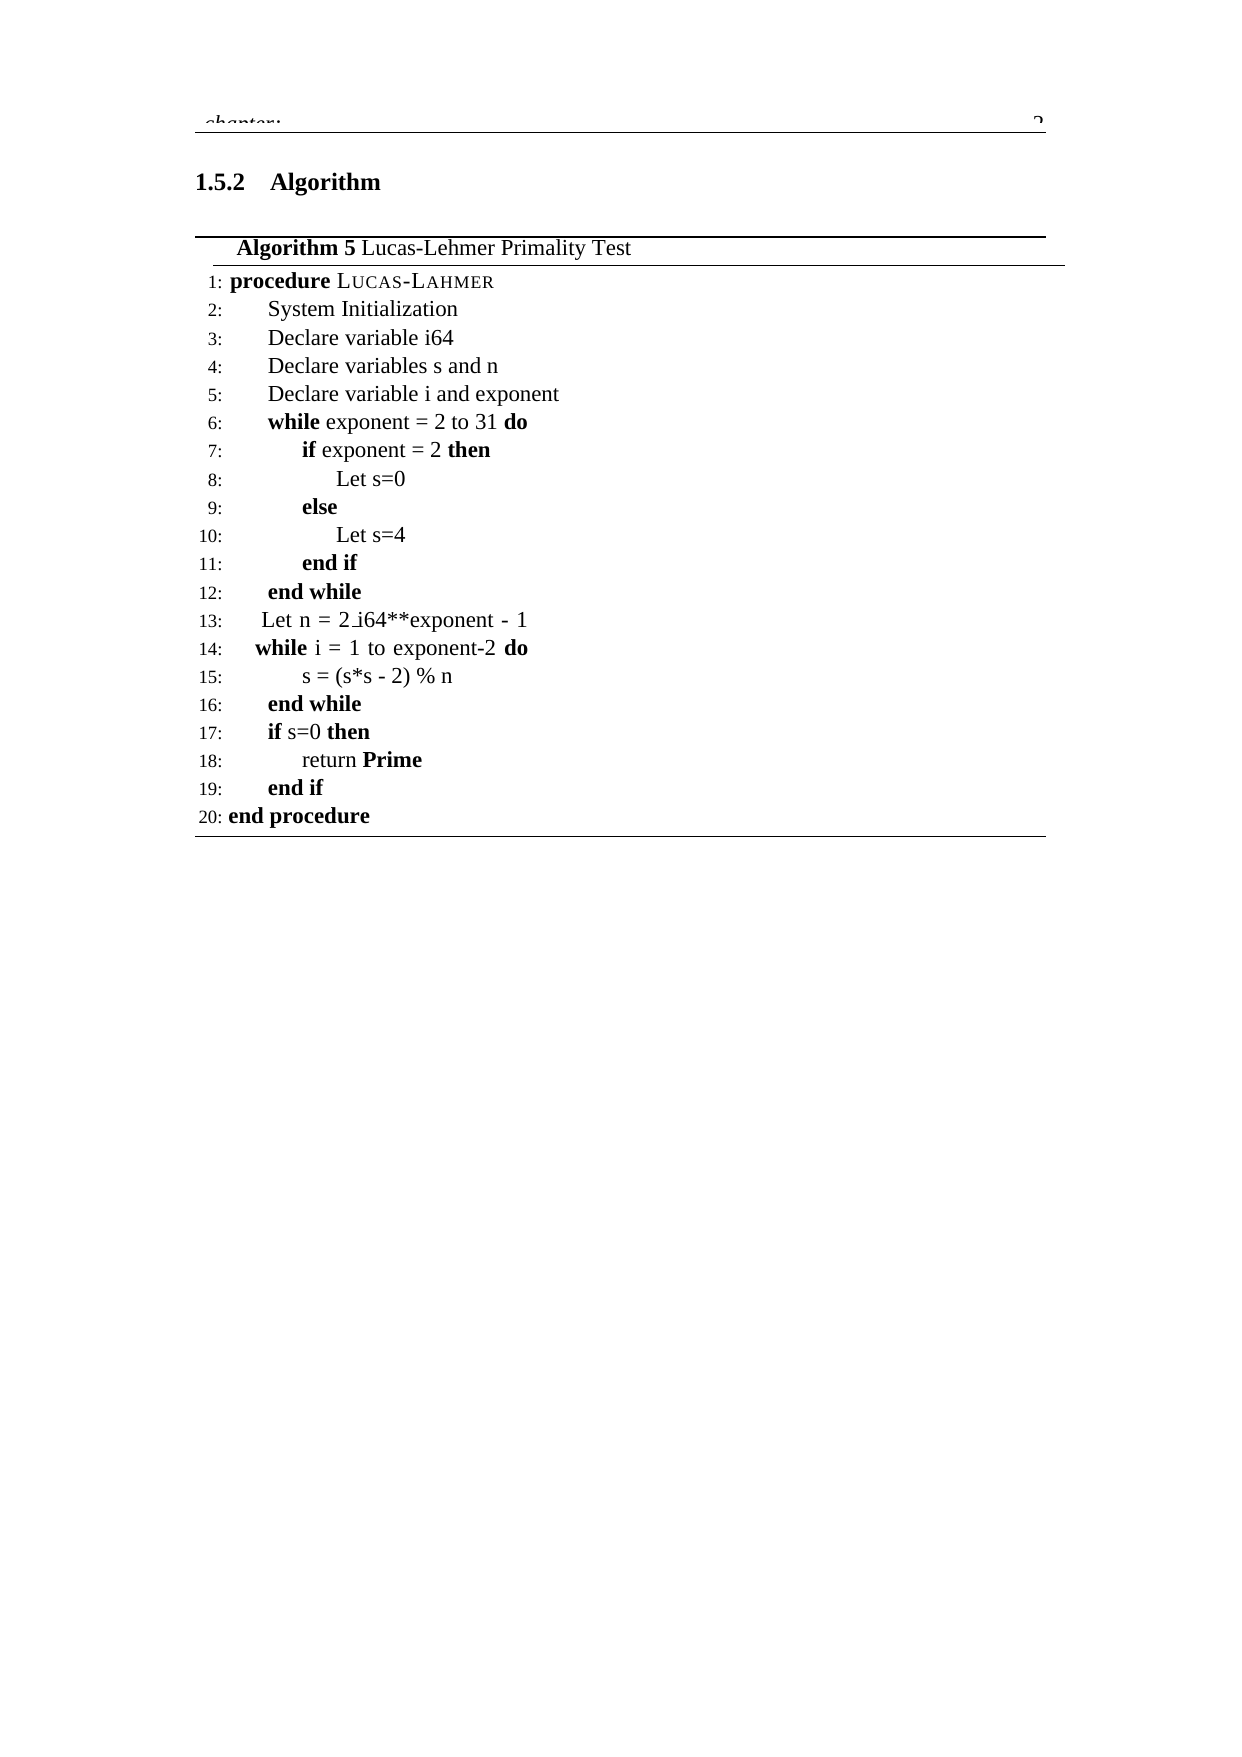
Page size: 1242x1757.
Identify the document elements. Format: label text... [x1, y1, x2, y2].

text 5: Declare variable i and exponent [208, 380, 1071, 406]
text 10: Let s=4 [198, 521, 1071, 548]
text 17: if s=0 then [198, 718, 1071, 744]
subtitle Algorithm [195, 167, 1071, 196]
text 3: Declare variable i64 [208, 324, 1071, 350]
text 1: procedure LUCAS-LAHMER [208, 267, 1071, 293]
text 11: end if [198, 549, 1071, 576]
text 18: return Prime [198, 746, 1071, 772]
text 13: Let n = 2 i64**exponent - 1 14: while i = 1 to exponent-2 do 15: s = (s*s - 2) % n [198, 606, 528, 688]
text 2: System Initialization [208, 295, 1071, 322]
text 7: if exponent = 2 then [208, 437, 1071, 463]
text Algorithm 5 Lucas-Lehmer Primality Test [236, 232, 1071, 260]
text 9: else [208, 493, 1071, 519]
text 12: end while [198, 578, 1071, 604]
text 20: end procedure [198, 803, 1071, 829]
text 8: Let s=0 [208, 465, 1071, 491]
text 16: end while [198, 690, 1071, 716]
text 4: Declare variables s and n [208, 352, 1071, 378]
text 6: while exponent = 2 to 31 do [208, 408, 1071, 435]
text 19: end if [198, 774, 1071, 801]
